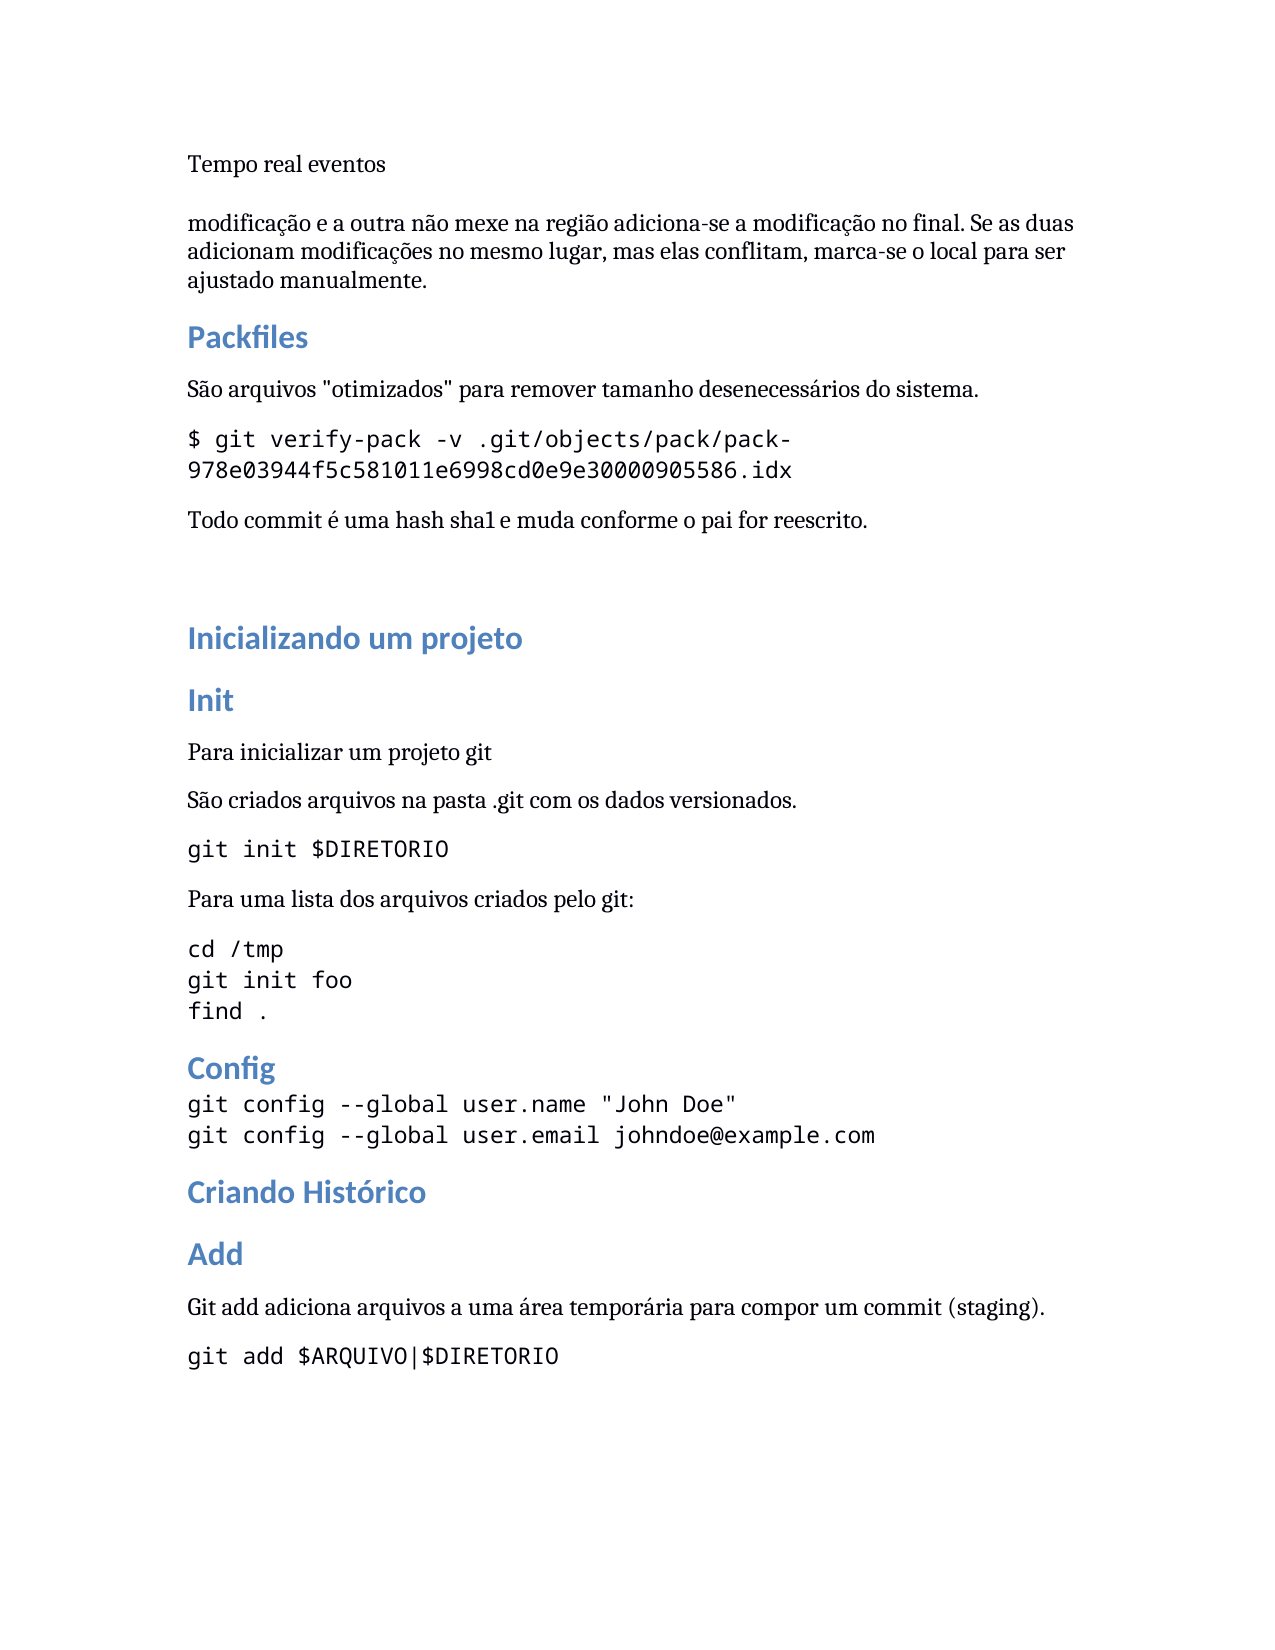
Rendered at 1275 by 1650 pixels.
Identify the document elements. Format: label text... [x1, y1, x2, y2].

subtitle Criando Histórico [187, 1171, 1087, 1212]
text Todo commit é uma hash sha1 e muda conforme o pai for reescrito. [187, 506, 1087, 535]
subtitle Inicializando um projeto [187, 617, 1087, 658]
subtitle Add [187, 1233, 1087, 1274]
text São arquivos "otimizados" para remover tamanho desenecessários do sistema. [187, 375, 1087, 404]
text cd /tmp git init foo find . [187, 933, 1087, 1026]
text git add $ARQUIVO|$DIRETORIO [187, 1340, 1087, 1371]
subtitle Config [187, 1047, 1087, 1088]
subtitle Init [187, 679, 1087, 719]
text São criados arquivos na pasta .git com os dados versionados. [187, 786, 1087, 814]
text git init $DIRETORIO [187, 833, 1087, 864]
text Para uma lista dos arquivos criados pelo git: [187, 885, 1087, 914]
text Git add adiciona arquivos a uma área temporária para compor um commit (staging). [187, 1292, 1087, 1321]
text Para inicializar um projeto git [187, 738, 1087, 767]
text $ git verify-pack -v .git/objects/pack/pack-978e03944f5c581011e6998cd0e9e30000905586.idx [187, 423, 1087, 485]
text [187, 208, 1087, 295]
text git config --global user.name "John Doe" git config --global user.email johndoe@example.com [187, 1088, 1087, 1151]
subtitle Packfiles [187, 316, 1087, 356]
